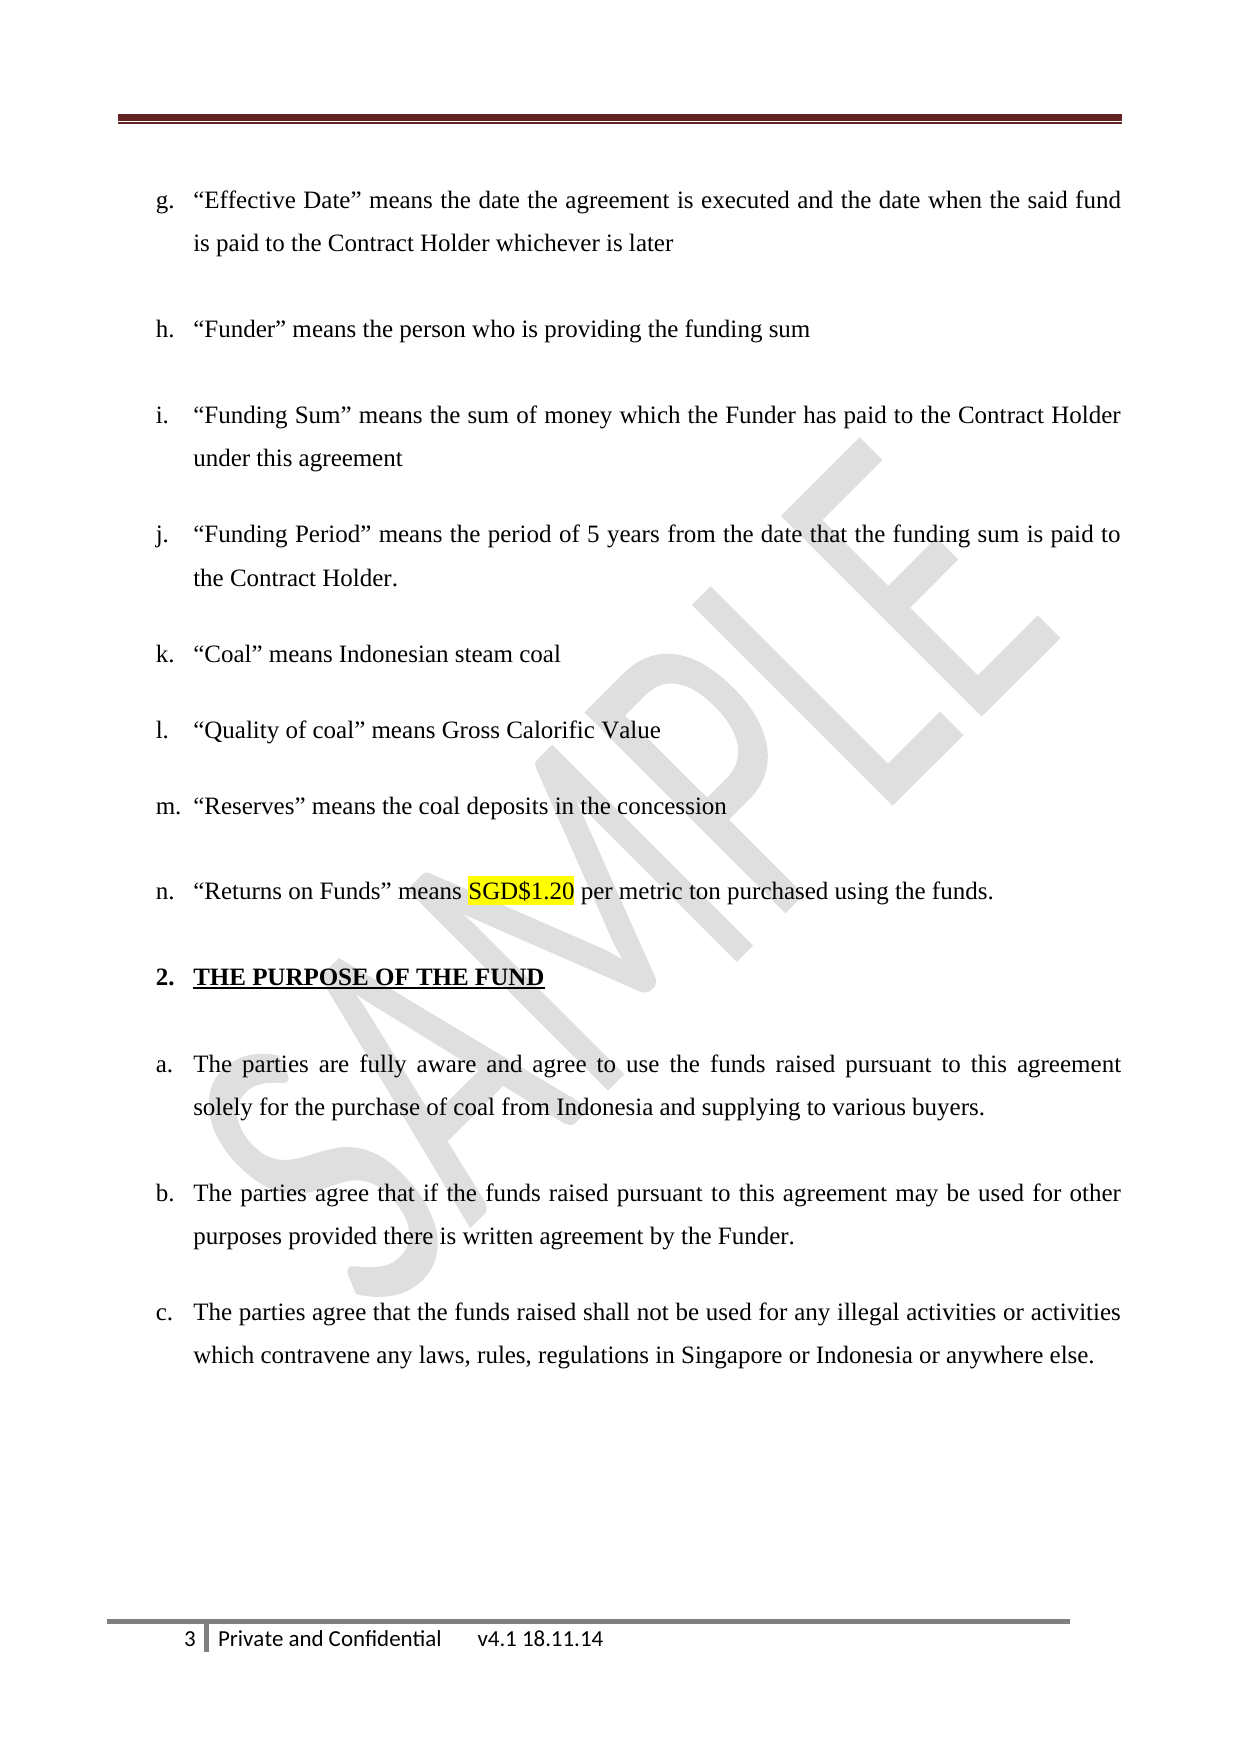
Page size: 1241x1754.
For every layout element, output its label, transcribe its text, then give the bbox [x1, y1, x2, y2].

list “Reserves” means the coal deposits in the concession [156, 791, 1122, 820]
list “Returns on Funds” means SGD$1.20 per metric ton purchased using the funds. [574, 876, 1122, 905]
list “Funder” means the person who is providing the funding sum [156, 314, 1122, 343]
list “Quality of coal” means Gross Calorific Value [156, 715, 1122, 744]
list THE PURPOSE OF THE FUND [156, 962, 1122, 991]
list “Funding Period” means the period of 5 years from the date that the funding sum is paid to the Contract Holder. [156, 519, 1122, 591]
list “Effective Date” means the date the agreement is executed and the date when the said fund is paid to the Contract Holder whichever is later [156, 185, 1122, 257]
list “Coal” means Indonesian steam coal [156, 639, 1122, 668]
list The parties agree that the funds raised shall not be used for any illegal activities or activities which contravene any laws, rules, regulations in Singapore or Indonesia or anywhere else. [156, 1297, 1122, 1369]
list The parties are fully aware and agree to use the funds raised pursuant to this agreement solely for the purchase of coal from Indonesia and supplying to various buyers. [156, 1049, 1122, 1121]
list “Returns on Funds” means SGD$1.20 per metric ton purchased using the funds. [156, 876, 468, 905]
list “Funding Sum” means the sum of money which the Funder has paid to the Contract Holder under this agreement [156, 400, 1122, 472]
list The parties agree that if the funds raised pursuant to this agreement may be used for other purposes provided there is written agreement by the Funder. [156, 1178, 1122, 1250]
